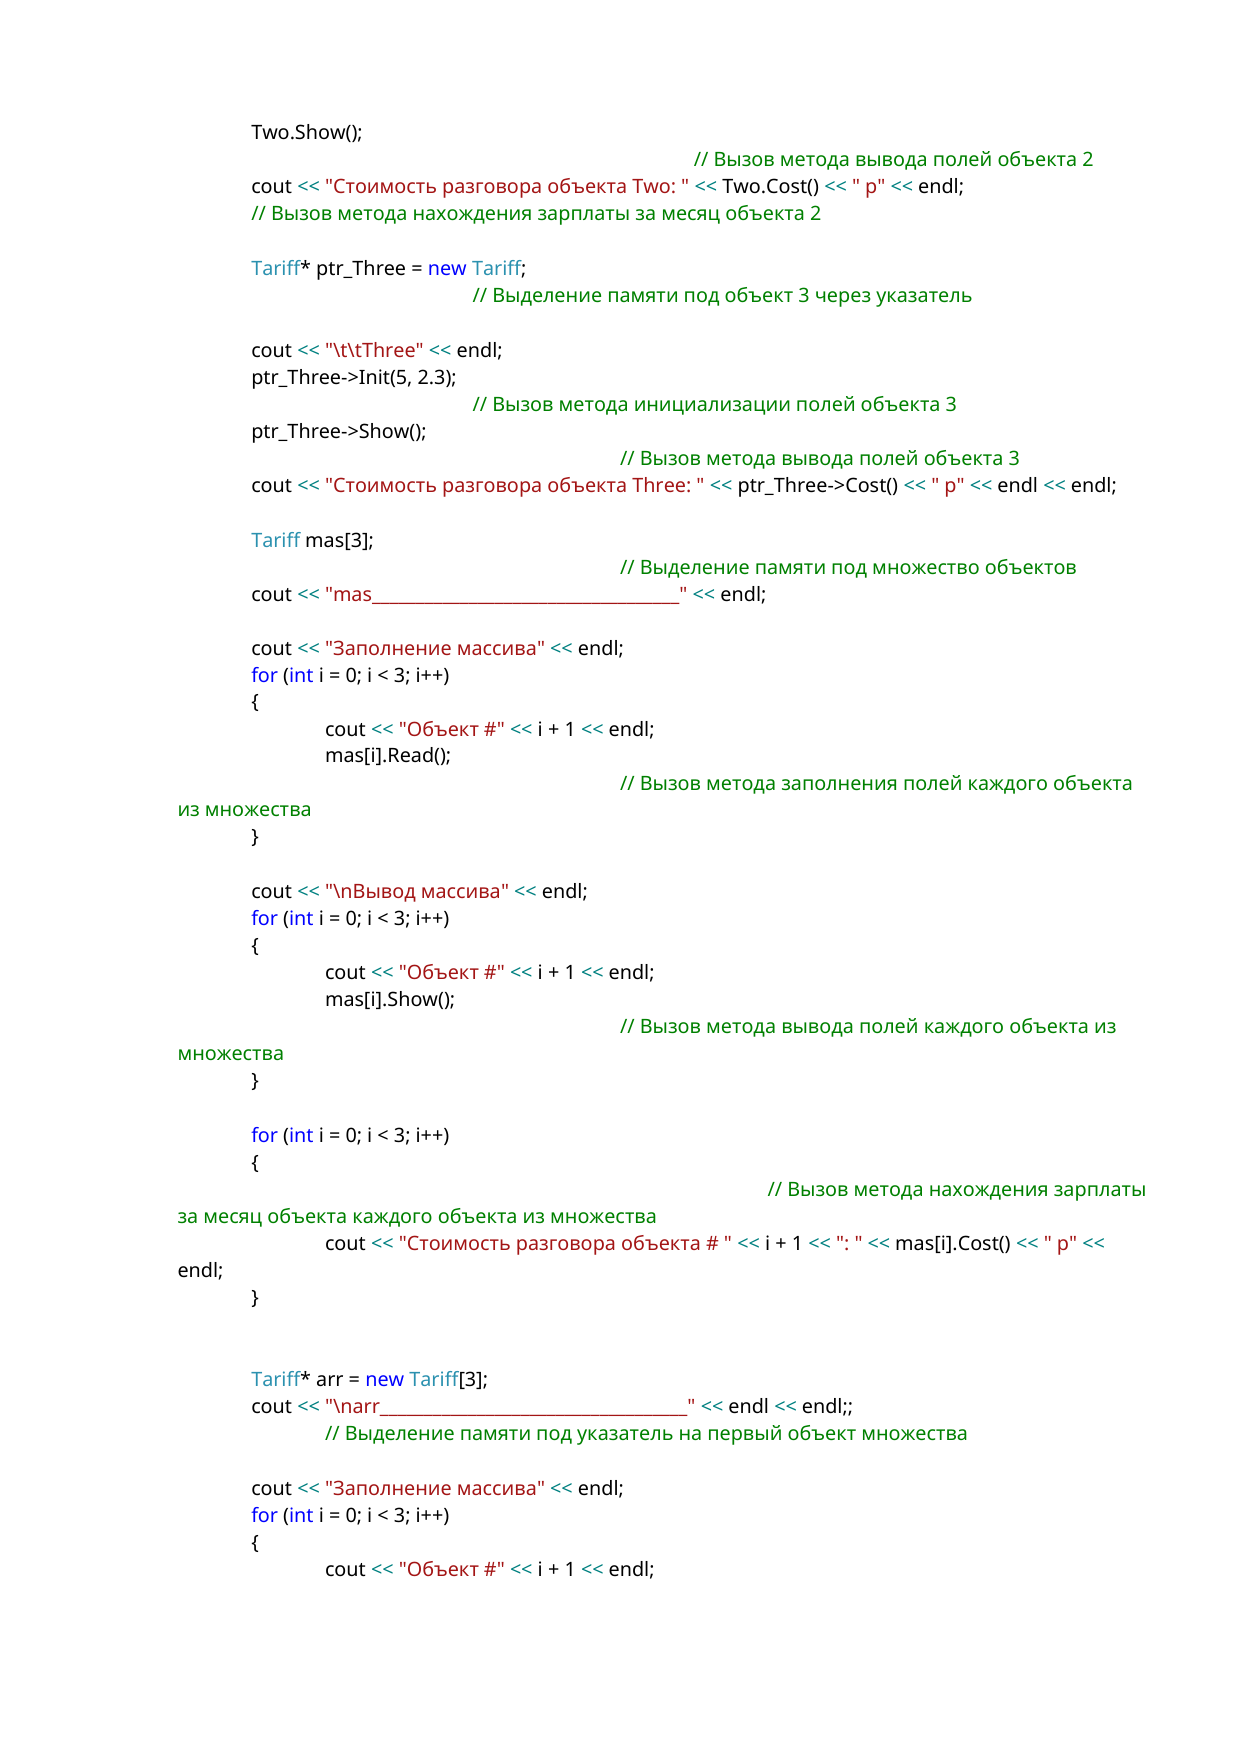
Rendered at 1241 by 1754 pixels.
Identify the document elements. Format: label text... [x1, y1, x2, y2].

text cout << "Стоимость разговора объекта # " << i + 1 << ": " << mas[i].Cost() << " р" << endl; [177, 1229, 1152, 1283]
text cout << "Объект #" << i + 1 << endl; [177, 1555, 1152, 1582]
text Tariff* ptr_Three = new Tariff; // Выделение памяти под объект 3 через указатель [177, 254, 1152, 308]
text cout << "mas___________________________________" << endl; [177, 580, 1152, 607]
text cout << "Объект #" << i + 1 << endl; [177, 715, 1152, 742]
text { [177, 1528, 1152, 1555]
text mas[i].Show(); // Вызов метода вывода полей каждого объекта из множества [177, 986, 1152, 1067]
text Two.Show(); // Вызов метода вывода полей объекта 2 [177, 118, 1152, 172]
text cout << "Стоимость разговора объекта Three: " << ptr_Three->Cost() << " р" << endl << endl; [177, 471, 1152, 498]
text cout << "Объект #" << i + 1 << endl; [177, 959, 1152, 986]
text cout << "\narr___________________________________" << endl << endl;; // Выделение памяти под указатель на первый объект множества [177, 1392, 1152, 1446]
text for (int i = 0; i < 3; i++) [177, 905, 1152, 932]
text { [177, 932, 1152, 959]
text ptr_Three->Show(); // Вызов метода вывода полей объекта 3 [177, 417, 1152, 471]
text cout << "Заполнение массива" << endl; [177, 1474, 1152, 1501]
text Tariff* arr = new Tariff[3]; [177, 1365, 1152, 1392]
text for (int i = 0; i < 3; i++) [177, 661, 1152, 688]
text } [177, 823, 1152, 850]
text cout << "\nВывод массива" << endl; [177, 878, 1152, 905]
text } [177, 1283, 1152, 1310]
text cout << "Заполнение массива" << endl; [177, 634, 1152, 661]
text { [177, 688, 1152, 715]
text cout << "Стоимость разговора объекта Two: " << Two.Cost() << " р" << endl; // Вызов метода нахождения зарплаты за месяц объекта 2 [177, 172, 1152, 226]
text mas[i].Read(); // Вызов метода заполнения полей каждого объекта из множества [177, 742, 1152, 823]
text for (int i = 0; i < 3; i++) [177, 1501, 1152, 1528]
text { // Вызов метода нахождения зарплаты за месяц объекта каждого объекта из множества [177, 1148, 1152, 1229]
text ptr_Three->Init(5, 2.3); // Вызов метода инициализации полей объекта 3 [177, 363, 1152, 417]
text } [177, 1067, 1152, 1093]
text cout << "\t\tThree" << endl; [177, 336, 1152, 363]
text for (int i = 0; i < 3; i++) [177, 1122, 1152, 1148]
text Tariff mas[3]; // Выделение памяти под множество объектов [177, 526, 1152, 580]
